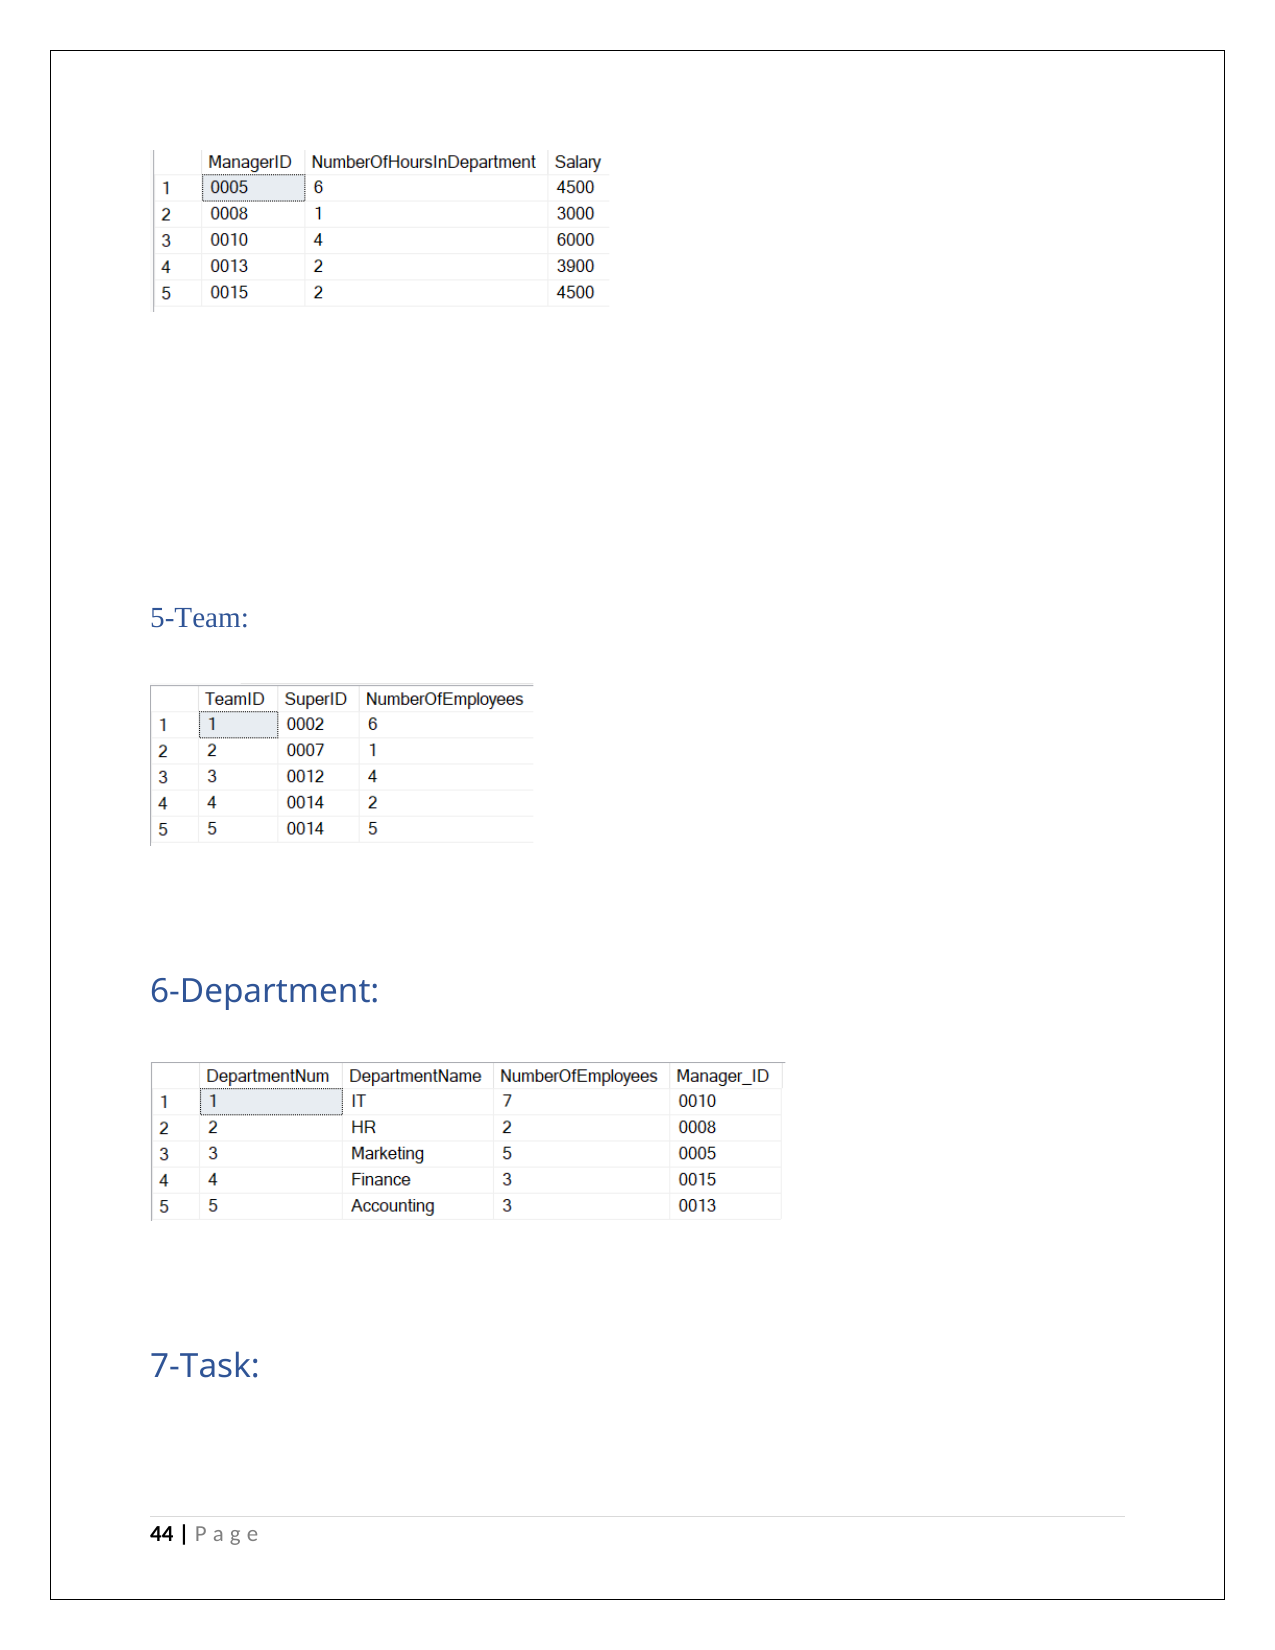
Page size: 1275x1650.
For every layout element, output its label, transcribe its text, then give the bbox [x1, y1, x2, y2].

picture [150, 150, 610, 312]
subtitle 7-Task: [150, 1342, 1125, 1387]
picture [150, 1062, 786, 1221]
subtitle 5-Team: [150, 600, 1125, 634]
picture [150, 683, 534, 846]
subtitle 6-Department: [150, 967, 1125, 1012]
